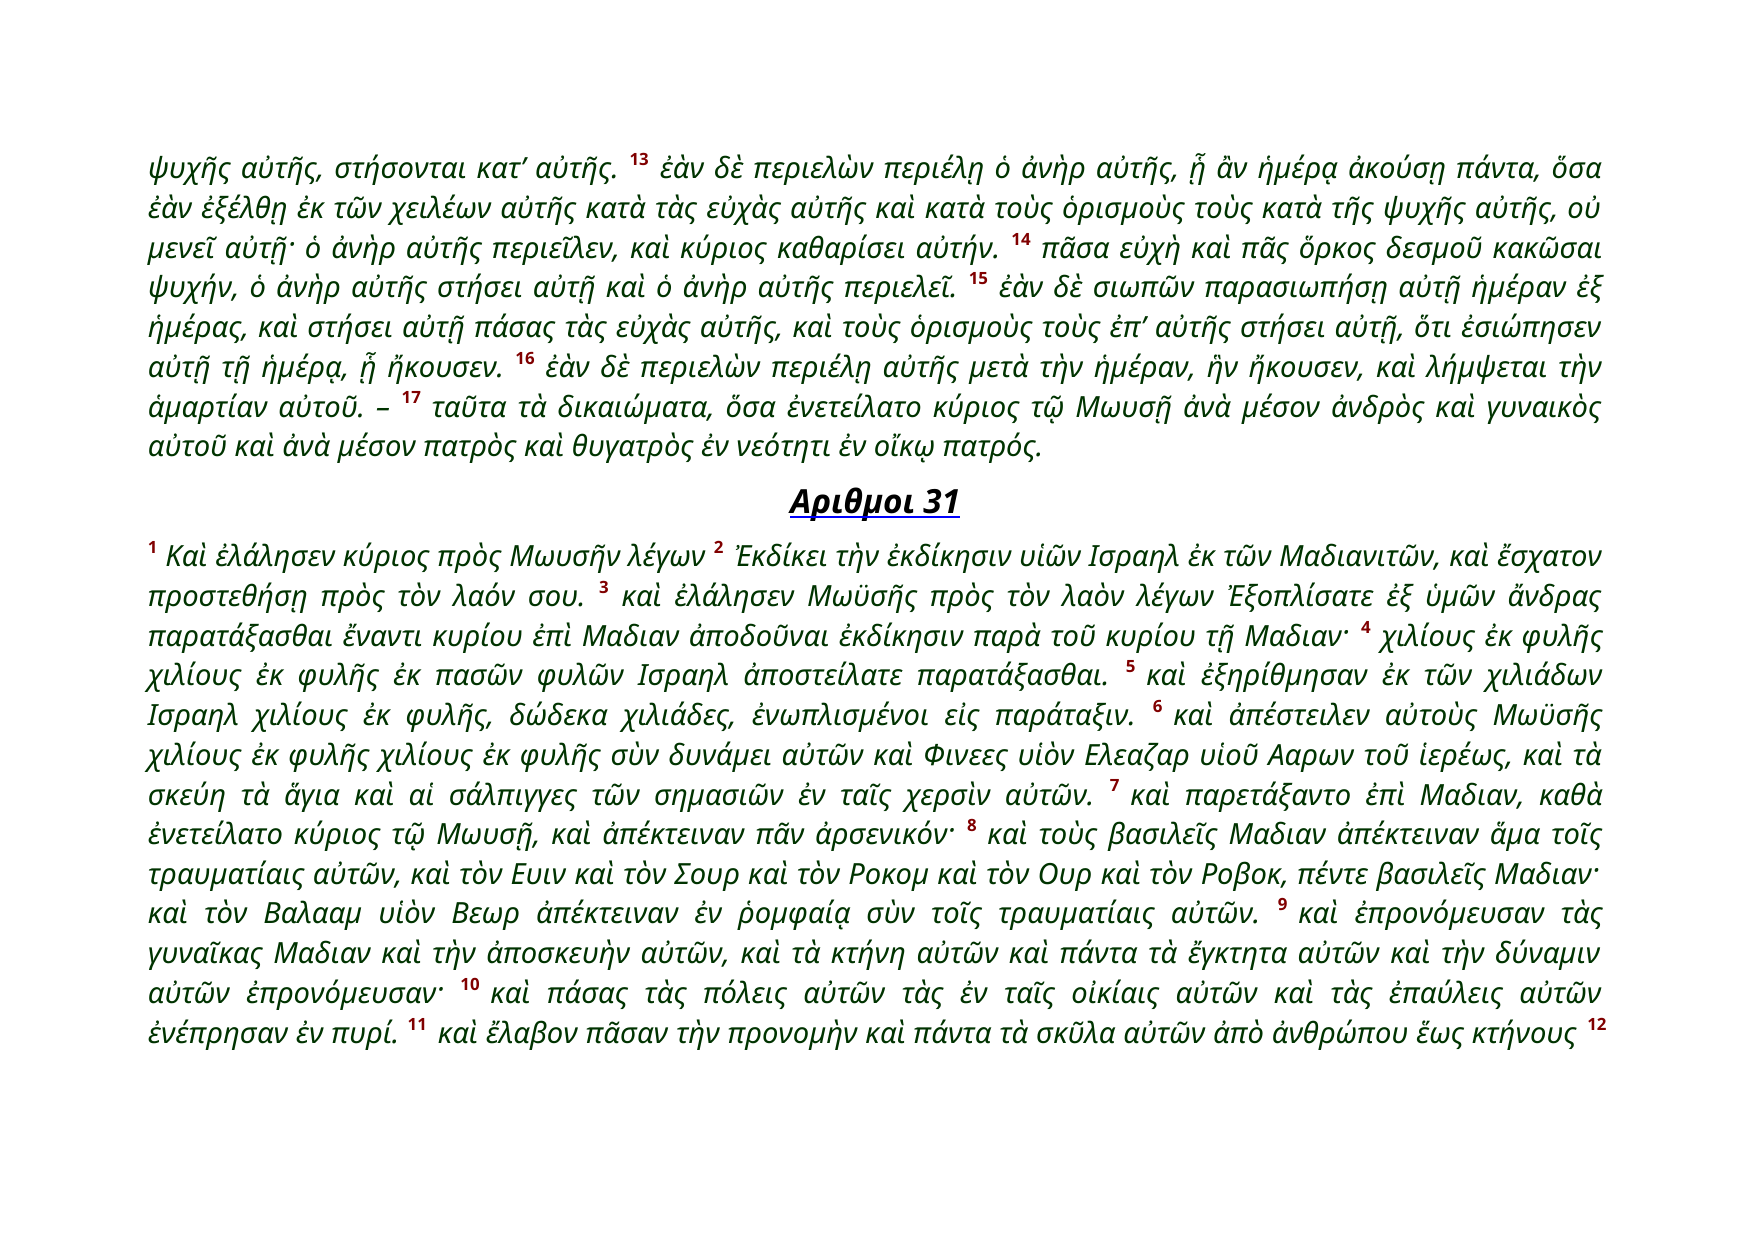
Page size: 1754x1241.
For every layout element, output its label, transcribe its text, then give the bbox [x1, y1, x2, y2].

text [148, 148, 1606, 465]
text Αριθμοι 31 [148, 478, 1606, 523]
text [148, 536, 1606, 1052]
